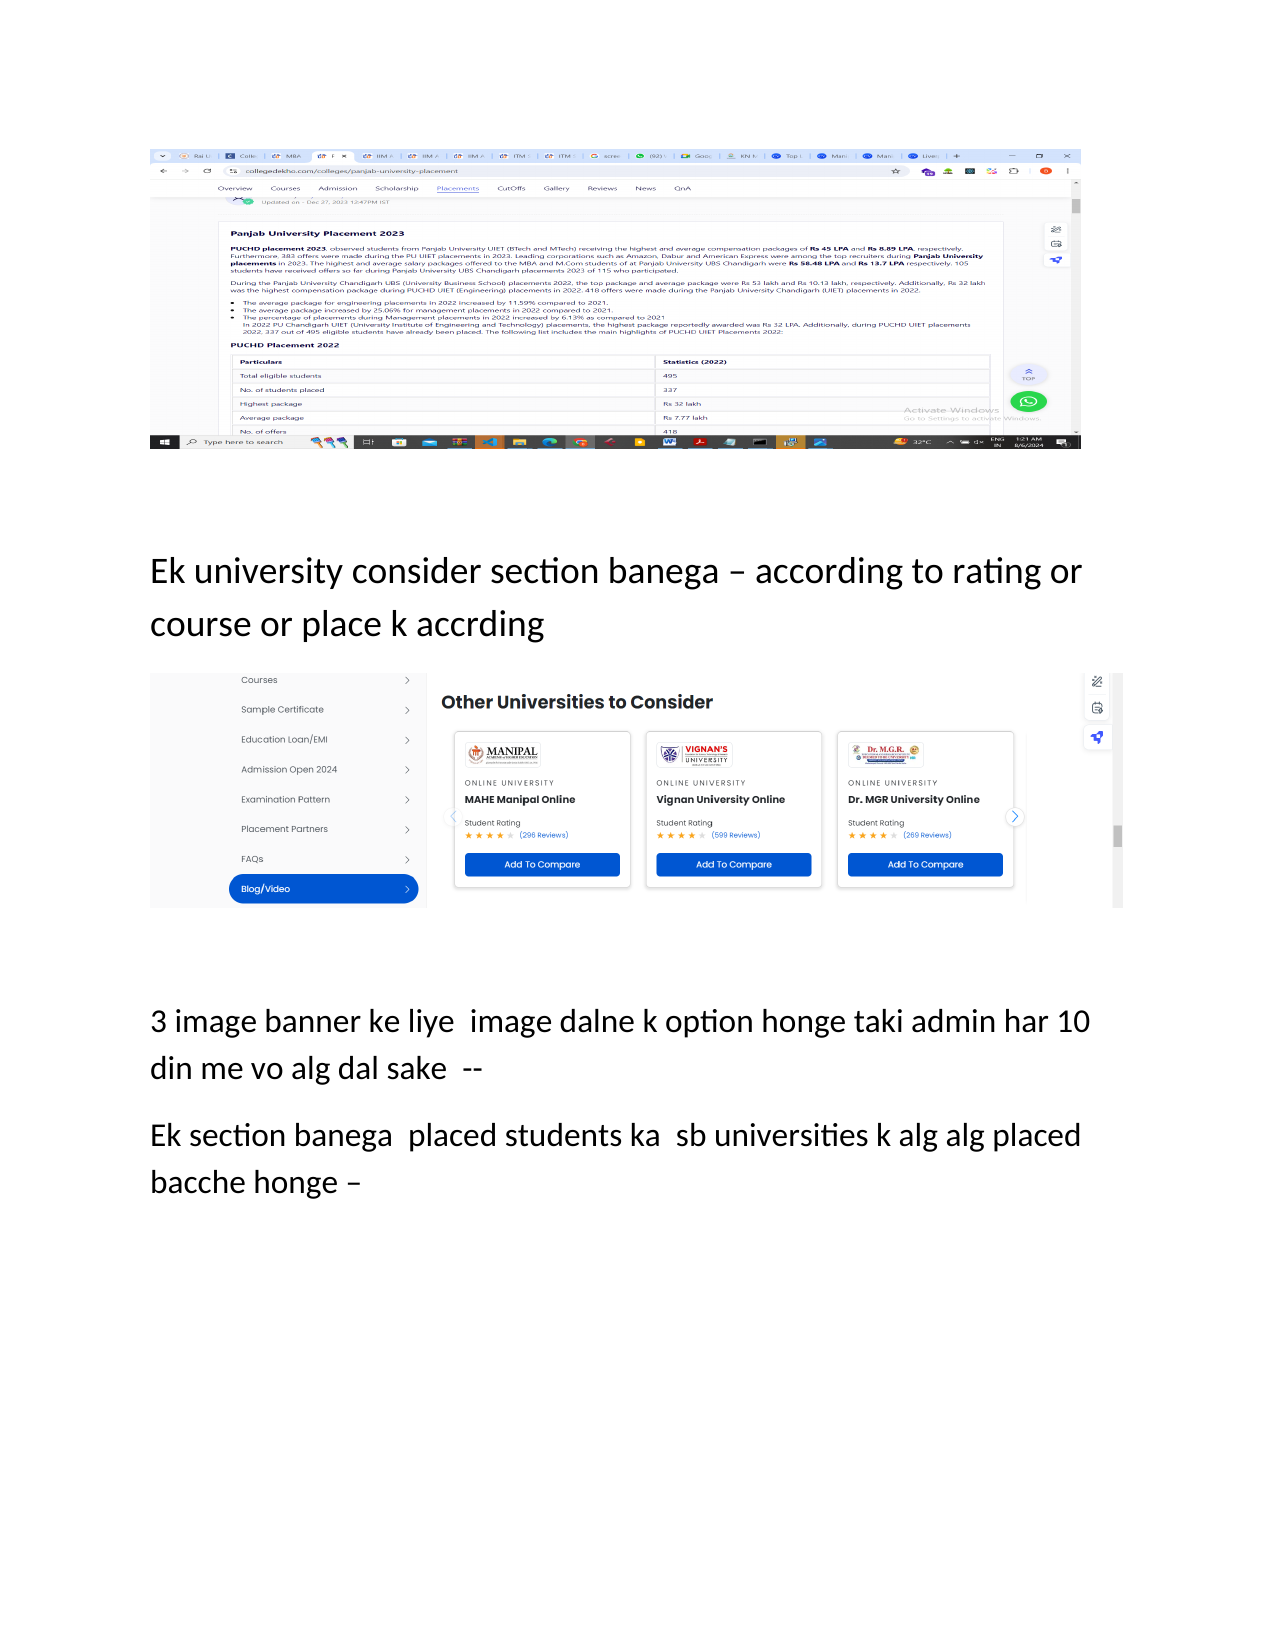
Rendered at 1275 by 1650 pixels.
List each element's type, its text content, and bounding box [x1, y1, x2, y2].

picture [150, 149, 1081, 449]
text Ek section banega placed students ka sb universities k alg alg placed bacche honge – [150, 1114, 1125, 1202]
text 3 image banner ke liye image dalne k option honge taki admin har 10 din me vo alg dal sake -- [150, 1000, 1125, 1088]
picture [150, 673, 1123, 908]
text Ek university consider section banega – according to rating or course or place k accrding [150, 547, 1125, 646]
